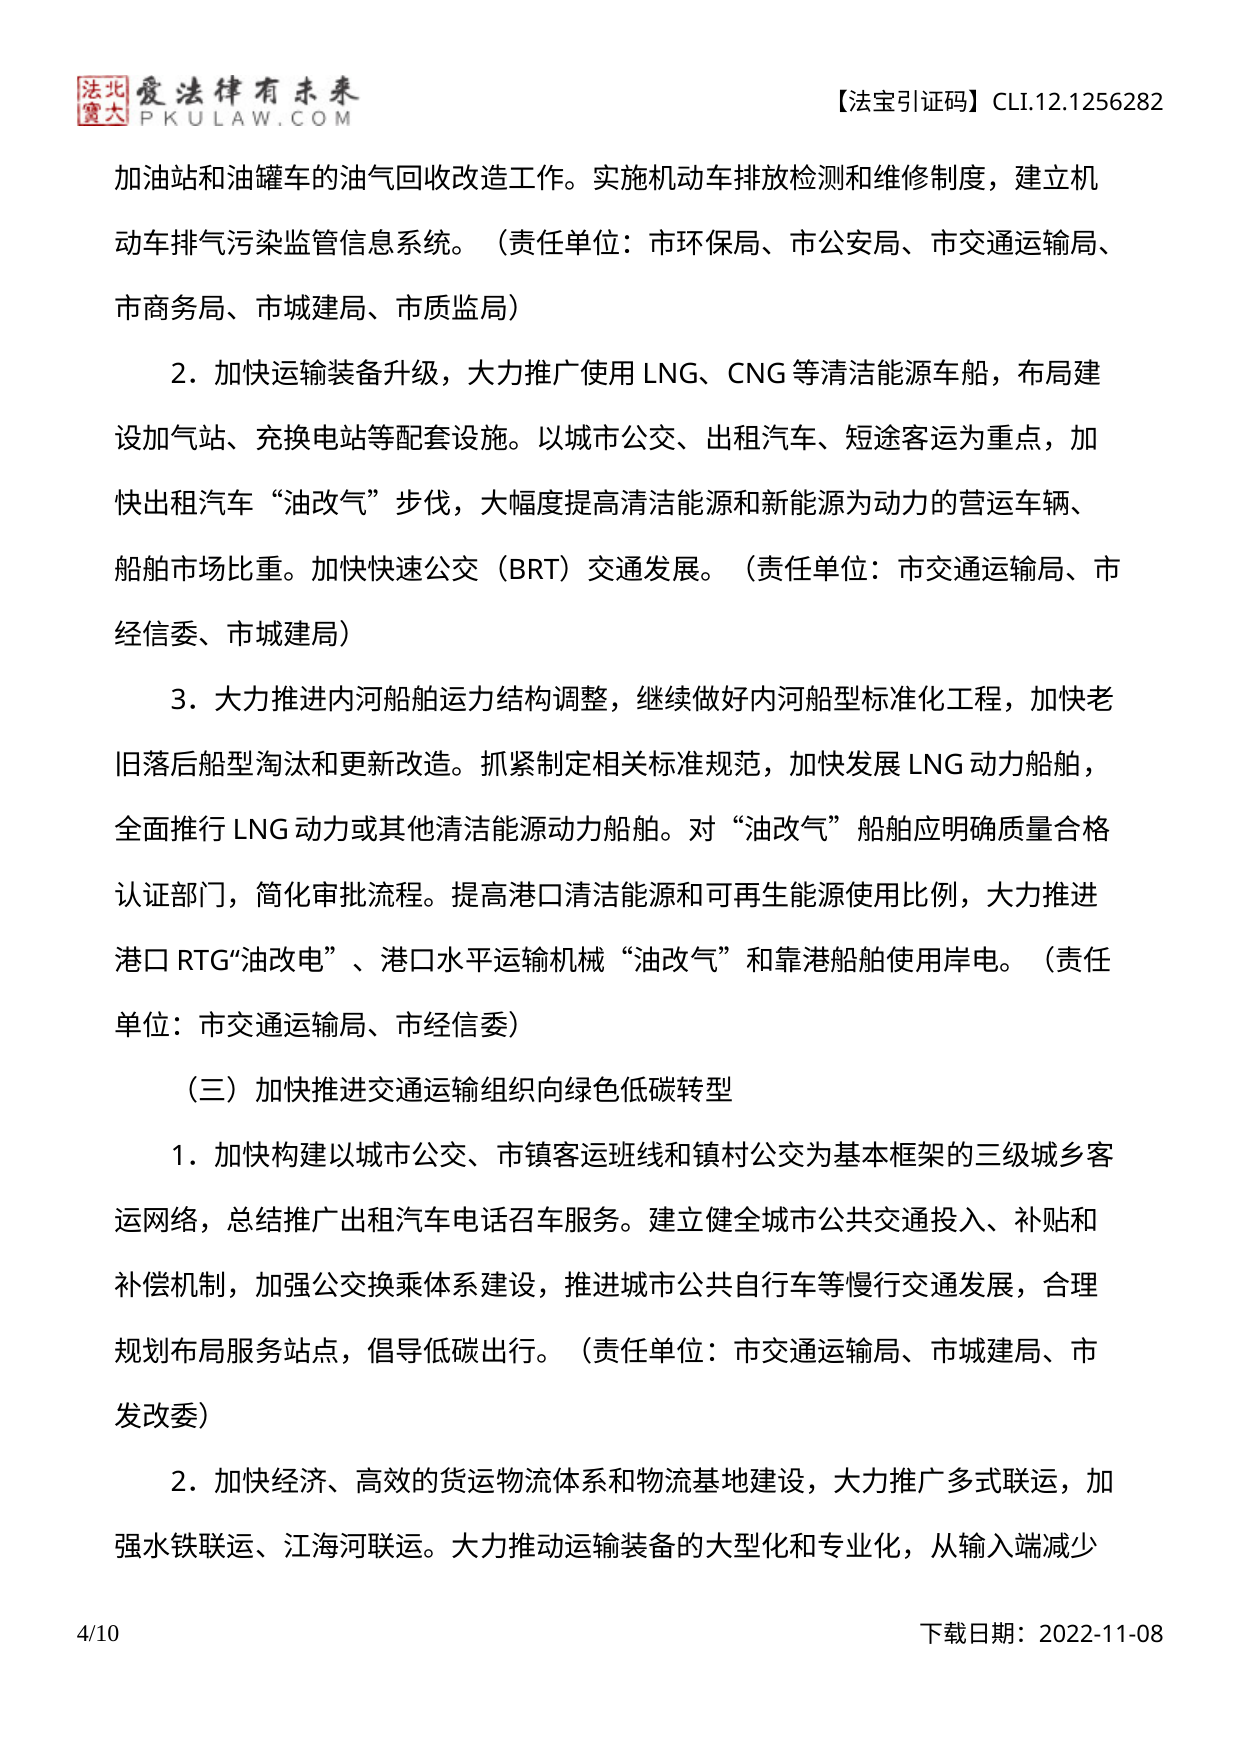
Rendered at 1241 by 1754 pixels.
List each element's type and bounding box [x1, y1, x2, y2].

text [114, 156, 1126, 1564]
picture [76, 75, 361, 126]
